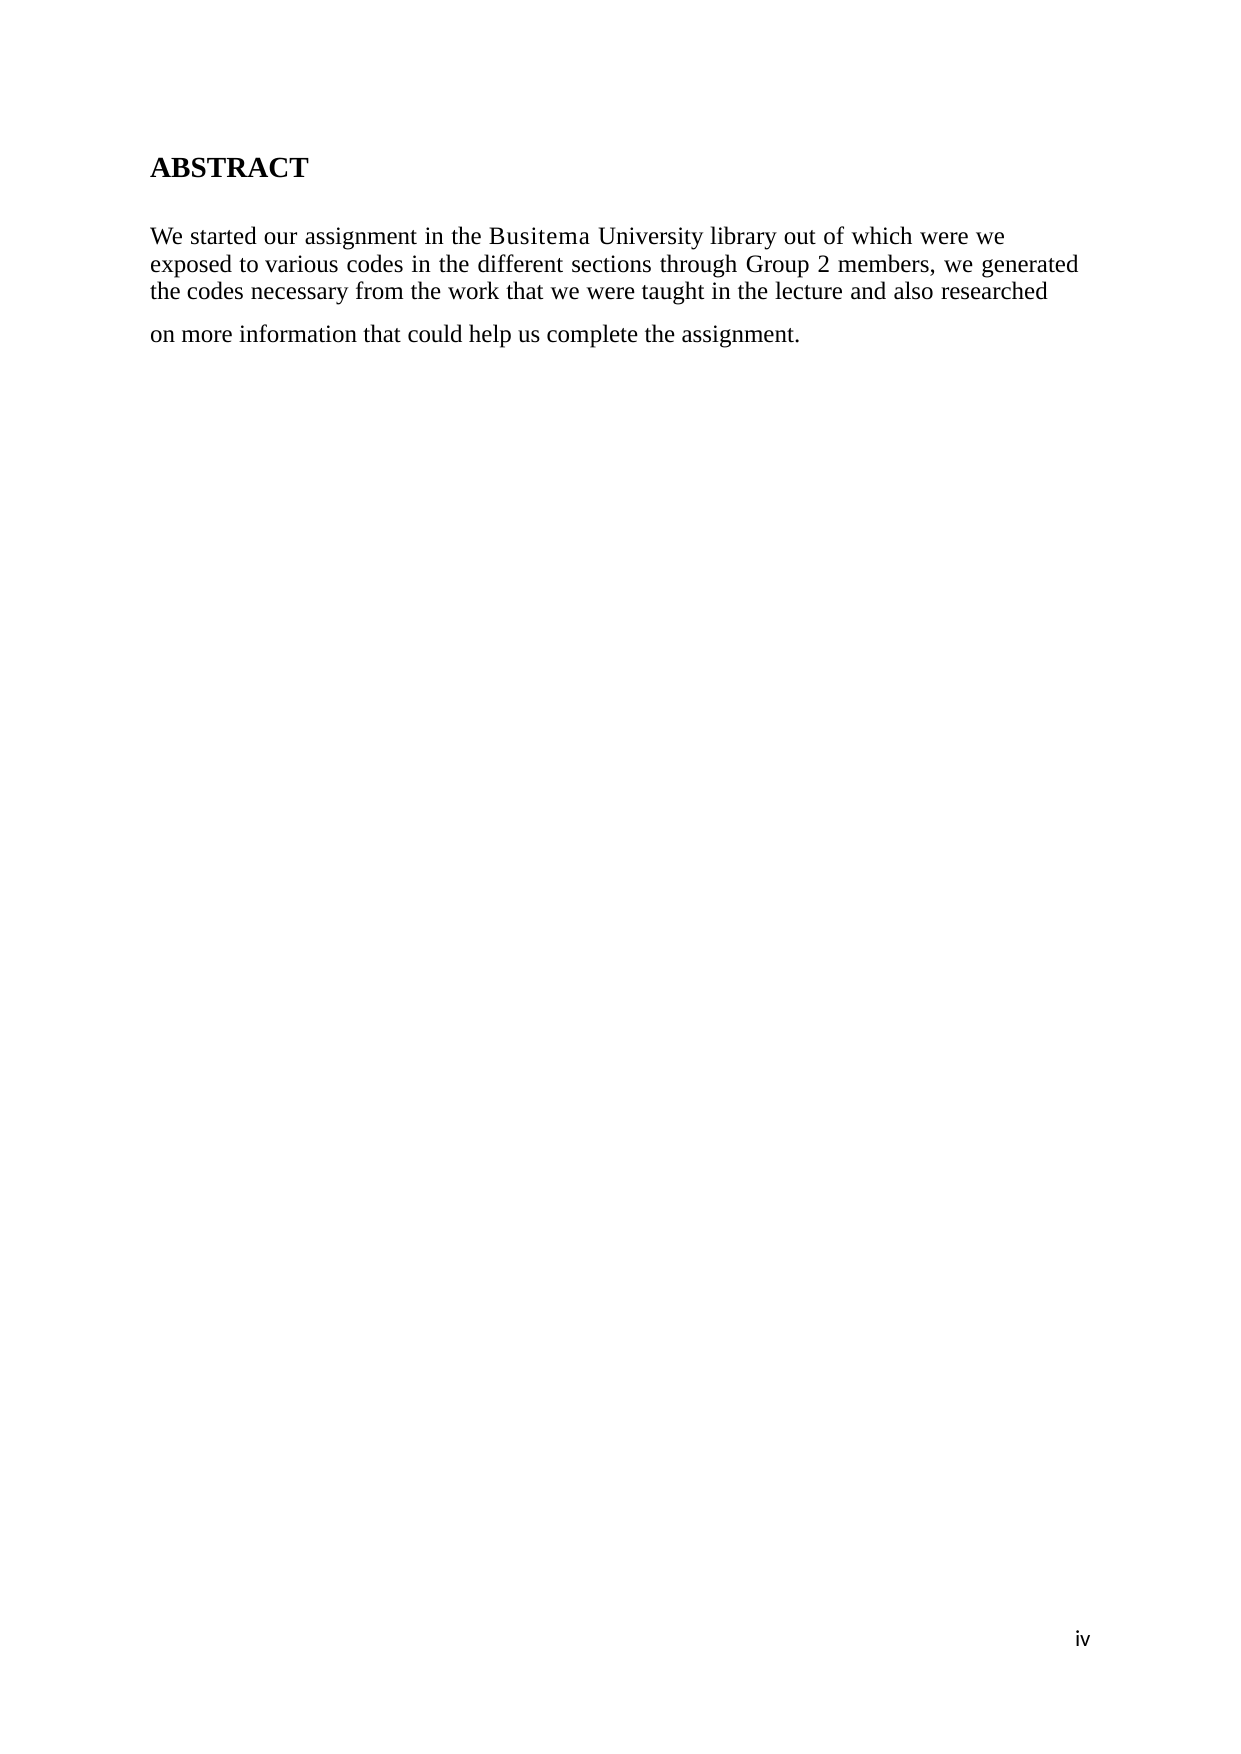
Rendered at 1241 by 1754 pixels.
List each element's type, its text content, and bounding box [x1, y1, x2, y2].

text We started our assignment in the Busitema University library out of which were we exposed to various codes in the different sections through Group 2 members, we generated the codes necessary from the work that we were taught in the lecture and also researched [150, 222, 1090, 305]
text on more information that could help us complete the assignment. [150, 321, 1090, 348]
subtitle ABSTRACT [150, 150, 1090, 183]
